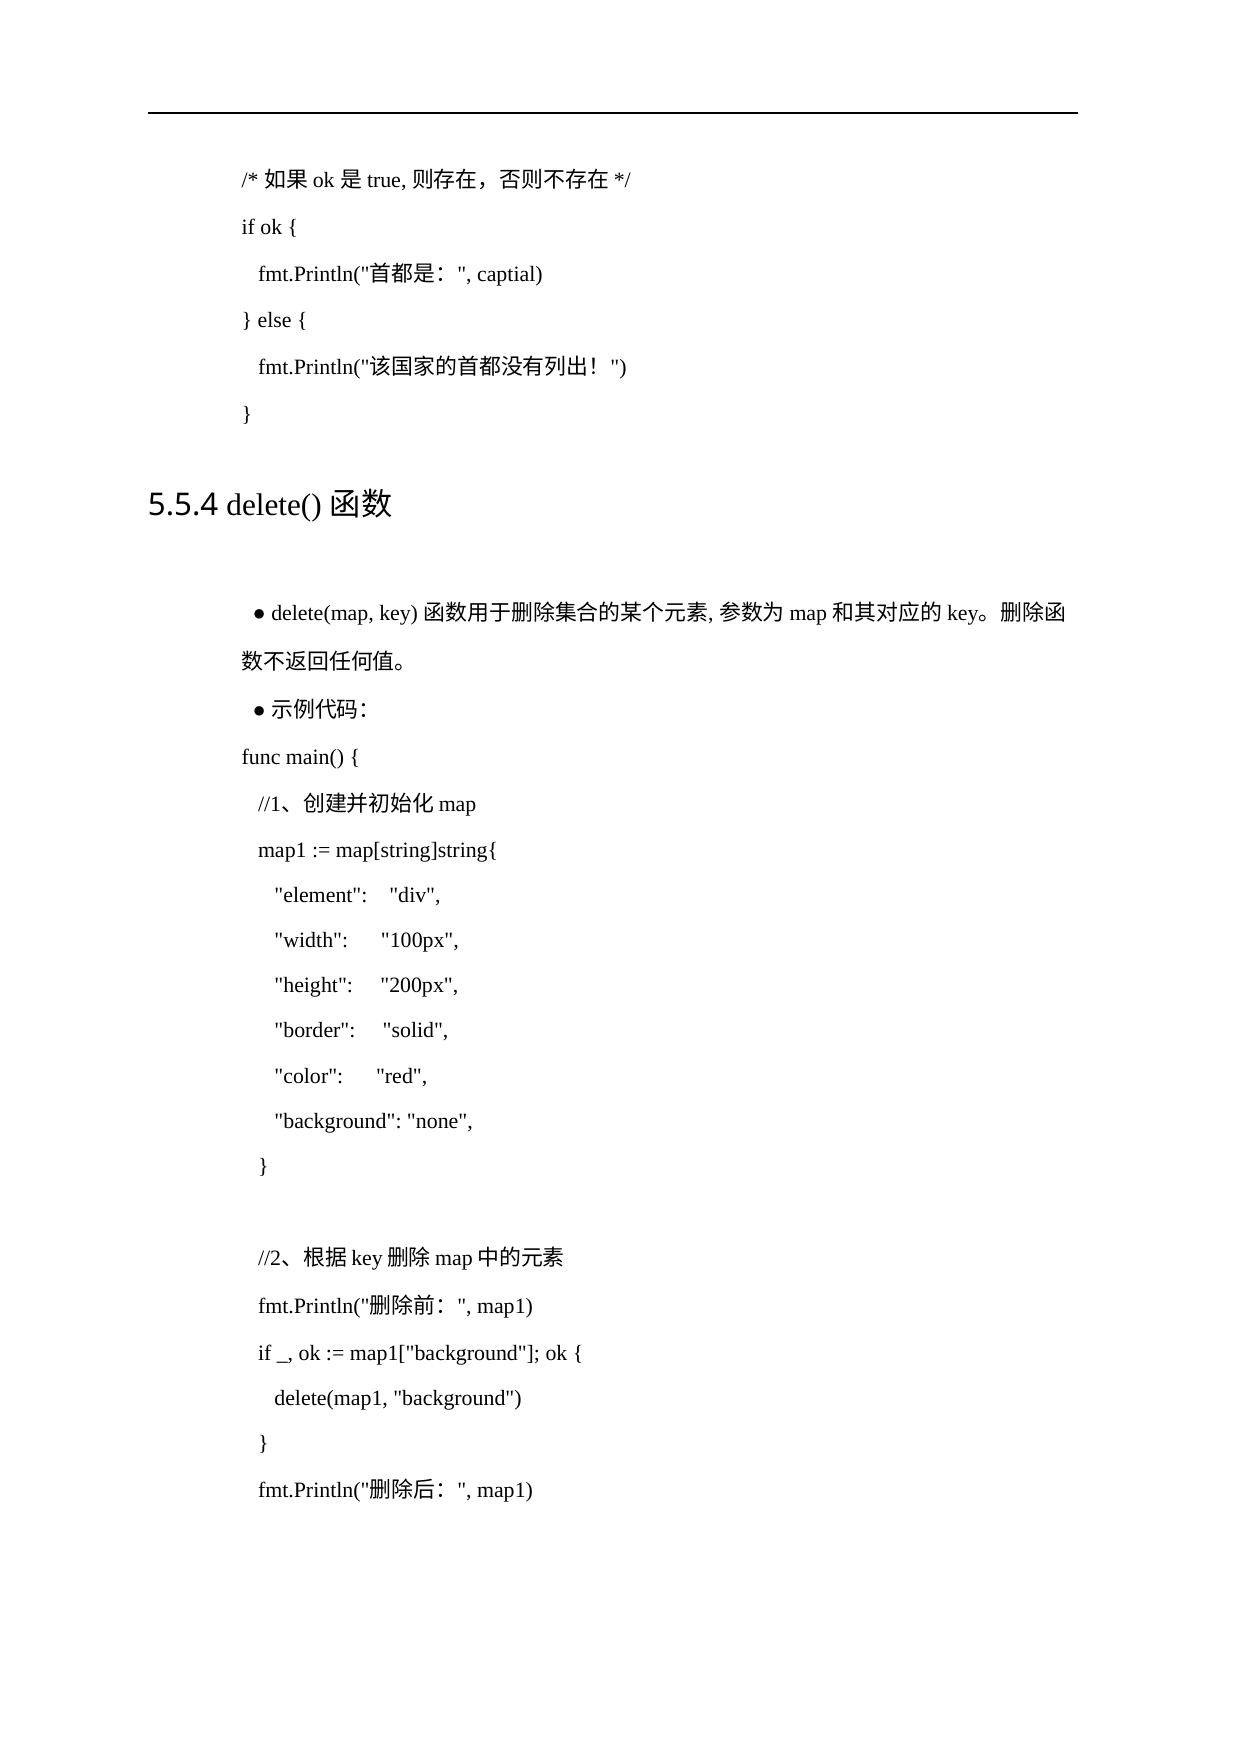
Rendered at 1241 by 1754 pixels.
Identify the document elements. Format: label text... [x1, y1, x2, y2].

list ● 示例代码： [241, 692, 1078, 724]
list "color": "red", [241, 1059, 1078, 1091]
list "height": "200px", [241, 969, 1078, 1001]
list "border": "solid", [241, 1014, 1078, 1046]
list func main() { [241, 740, 1078, 772]
list ● delete(map, key) 函数用于删除集合的某个元素, 参数为 map 和其对应的 key。删除函数不返回任何值。 [241, 594, 1078, 676]
list fmt.Println("删除前：", map1) [241, 1288, 1078, 1320]
list } else { [241, 304, 1078, 336]
list fmt.Println("删除后：", map1) [241, 1471, 1078, 1504]
list fmt.Println("该国家的首都没有列出！") [241, 349, 1078, 381]
list if ok { [241, 210, 1078, 243]
list if _, ok := map1["background"]; ok { [241, 1336, 1078, 1368]
list } [241, 1426, 1078, 1459]
list //2、根据key删除map中的元素 [241, 1239, 1078, 1272]
subtitle delete() 函数 [148, 469, 1078, 534]
list "background": "none", [241, 1104, 1078, 1137]
list delete(map1, "background") [241, 1381, 1078, 1414]
list } [241, 397, 1078, 430]
list } [241, 1149, 1078, 1182]
list "width": "100px", [241, 924, 1078, 956]
list map1 := map[string]string{ [241, 833, 1078, 866]
list fmt.Println("首都是：", captial) [241, 255, 1078, 288]
list /* 如果 ok 是 true, 则存在，否则不存在 */ [241, 162, 1078, 194]
list "element": "div", [241, 878, 1078, 911]
list //1、创建并初始化map [241, 785, 1078, 818]
